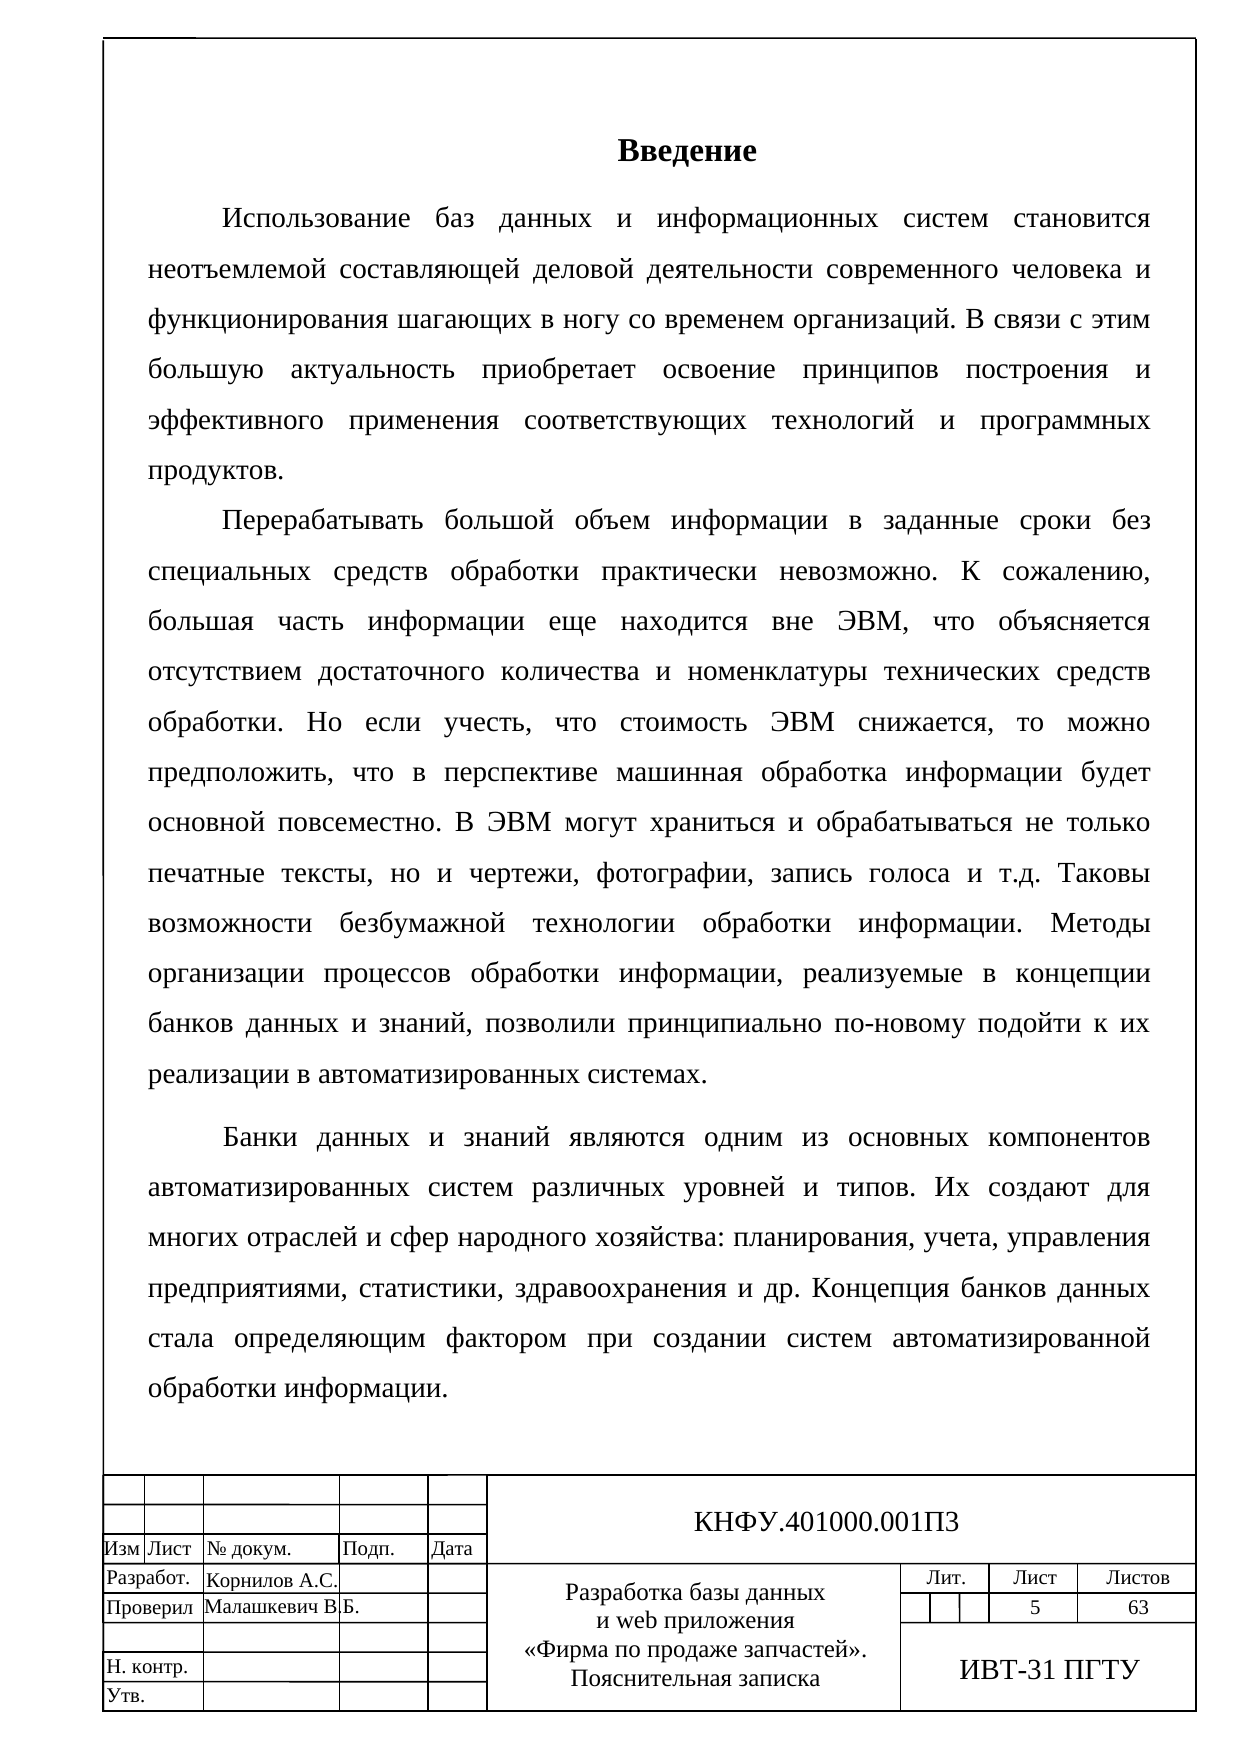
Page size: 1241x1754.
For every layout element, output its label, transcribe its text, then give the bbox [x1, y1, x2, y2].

text Введение [148, 131, 1152, 169]
text Банки данных и знаний являются одним из основных компонентов автоматизированных систем различных уровней и типов. Их создают для многих отраслей и сфер народного хозяйства: планирования, учета, управления предприятиями, статистики, здравоохранения и др. Концепция банков данных стала определяющим фактором при создании систем автоматизированной обработки информации. [148, 1119, 1152, 1404]
text Перерабатывать большой объем информации в заданные сроки без специальных средств обработки практически невозможно. К сожалению, большая часть информации еще находится вне ЭВМ, что объясняется отсутствием достаточного количества и номенклатуры технических средств обработки. Но если учесть, что стоимость ЭВМ снижается, то можно предположить, что в перспективе машинная обработка информации будет основной повсеместно. В ЭВМ могут храниться и обрабатываться не только печатные тексты, но и чертежи, фотографии, запись голоса и т.д. Таковы возможности безбумажной технологии обработки информации. Методы организации процессов обработки информации, реализуемые в концепции банков данных и знаний, позволили принципиально по-новому подойти к их реализации в автоматизированных системах. [148, 502, 1152, 1089]
text Использование баз данных и информационных систем становится неотъемлемой составляющей деловой деятельности современного человека и функционирования шагающих в ногу со временем организаций. В связи с этим большую актуальность приобретает освоение принципов построения и эффективного применения соответствующих технологий и программных продуктов. [148, 201, 1152, 486]
